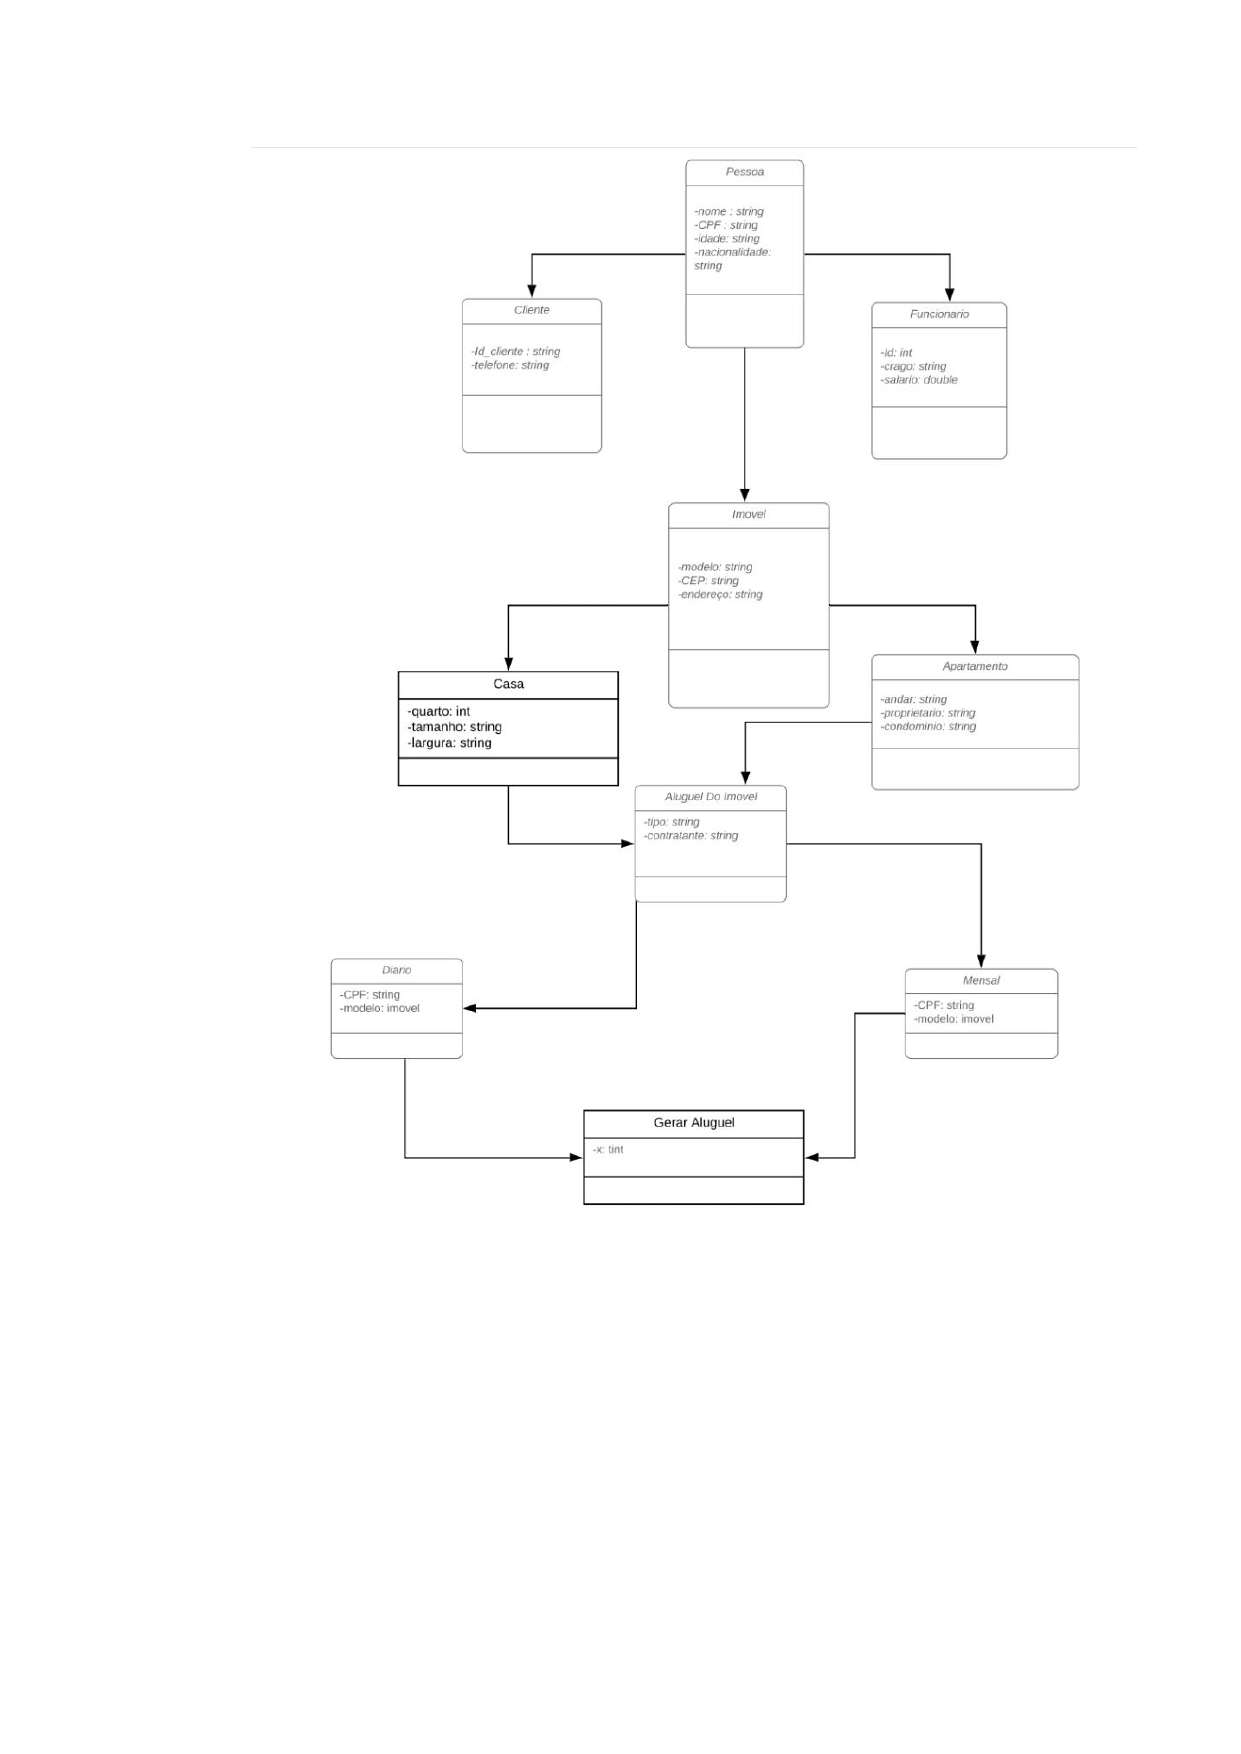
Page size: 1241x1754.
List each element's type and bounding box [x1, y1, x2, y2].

picture [251, 147, 1137, 1254]
